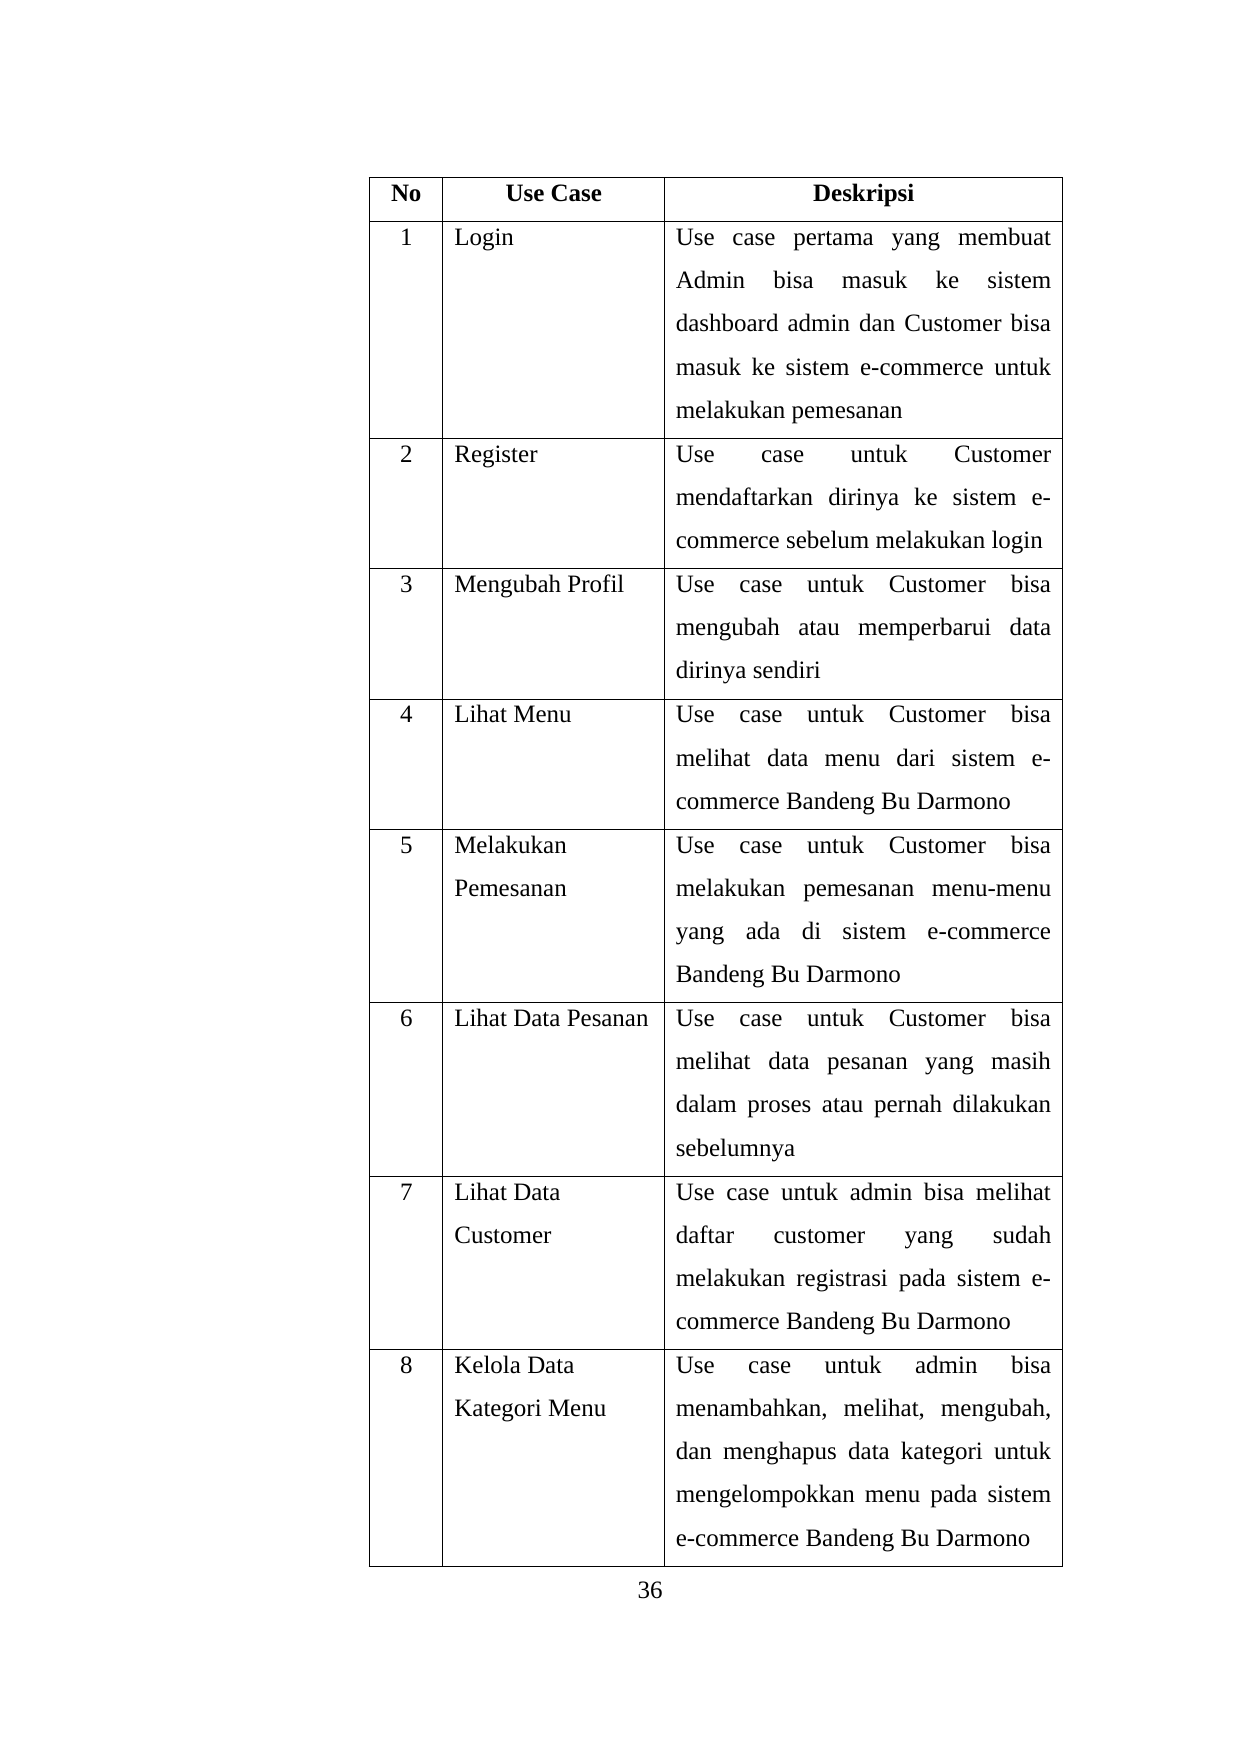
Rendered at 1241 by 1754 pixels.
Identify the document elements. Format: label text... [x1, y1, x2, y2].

table_header No [370, 178, 442, 221]
table_cell Use case untuk Customer bisa melakukan pemesanan menu-menu yang ada di sistem e-commerce Bandeng Bu Darmono [665, 830, 1062, 1002]
table_cell Use case untuk Customer mendaftarkan dirinya ke sistem e-commerce sebelum melakukan login [665, 439, 1062, 568]
table_cell Register [443, 439, 664, 568]
table_cell Lihat Menu [443, 700, 664, 829]
table_cell 8 [370, 1350, 442, 1566]
table_header Deskripsi [665, 178, 1062, 221]
table_cell 7 [370, 1177, 442, 1349]
table_cell Mengubah Profil [443, 569, 664, 698]
table_cell Melakukan Pemesanan [443, 830, 664, 1002]
table_cell 2 [370, 439, 442, 568]
table_cell Use case pertama yang membuat Admin bisa masuk ke sistem dashboard admin dan Customer bisa masuk ke sistem e-commerce untuk melakukan pemesanan [665, 222, 1062, 438]
table_cell Use case untuk admin bisa melihat daftar customer yang sudah melakukan registrasi pada sistem e-commerce Bandeng Bu Darmono [665, 1177, 1062, 1349]
table_cell Lihat Data Customer [443, 1177, 664, 1349]
table_cell Kelola Data Kategori Menu [443, 1350, 664, 1566]
table_cell Use case untuk Customer bisa mengubah atau memperbarui data dirinya sendiri [665, 569, 1062, 698]
table_cell 4 [370, 700, 442, 829]
table_cell Use case untuk Customer bisa melihat data menu dari sistem e-commerce Bandeng Bu Darmono [665, 700, 1062, 829]
table_header Use Case [443, 178, 664, 221]
table_cell 3 [370, 569, 442, 698]
table_cell 5 [370, 830, 442, 1002]
table_cell 1 [370, 222, 442, 438]
table_cell Use case untuk admin bisa menambahkan, melihat, mengubah, dan menghapus data kategori untuk mengelompokkan menu pada sistem e-commerce Bandeng Bu Darmono [665, 1350, 1062, 1566]
table_cell Lihat Data Pesanan [443, 1003, 664, 1176]
table_cell 6 [370, 1003, 442, 1176]
table_cell Use case untuk Customer bisa melihat data pesanan yang masih dalam proses atau pernah dilakukan sebelumnya [665, 1003, 1062, 1176]
table_cell Login [443, 222, 664, 438]
